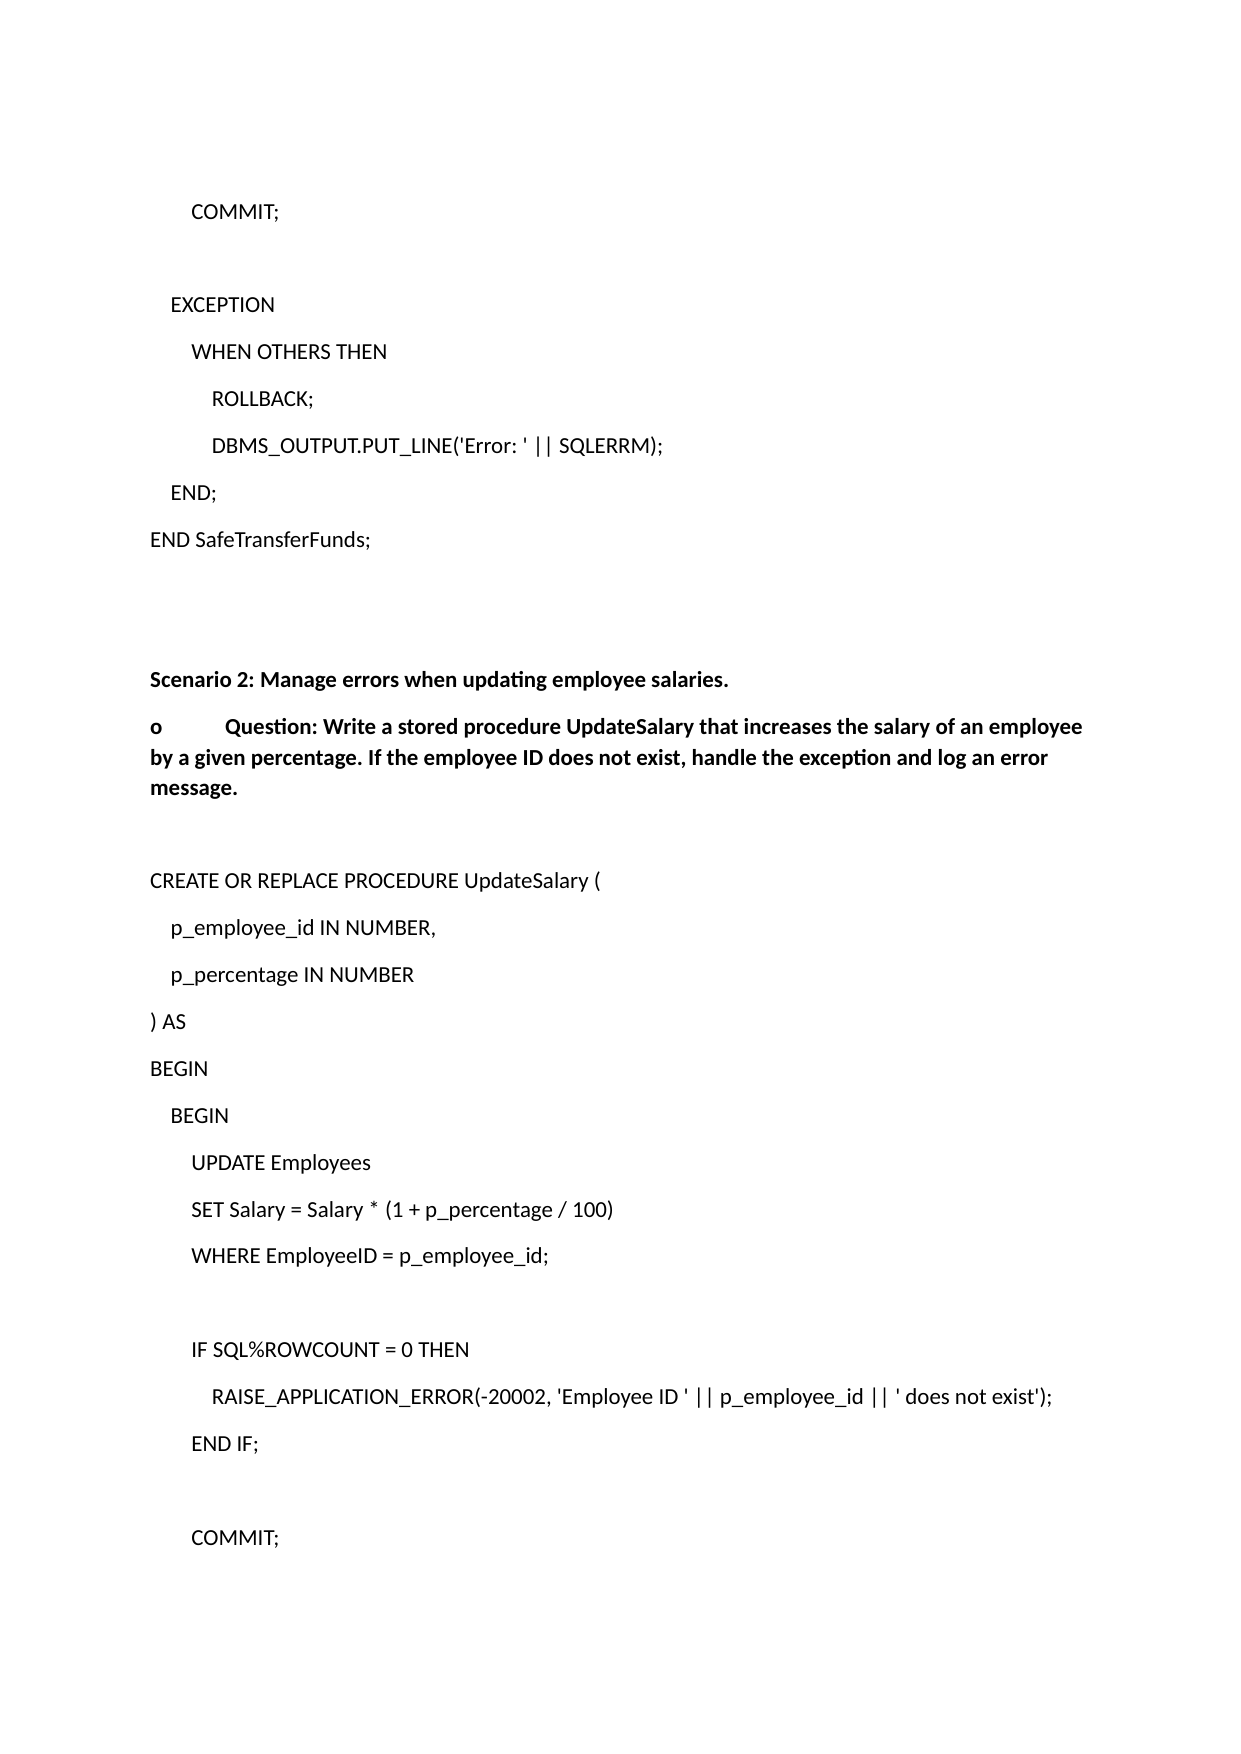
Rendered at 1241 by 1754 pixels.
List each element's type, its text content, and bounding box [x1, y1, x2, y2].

text ROLLBACK; [150, 384, 1090, 412]
text COMMIT; [150, 1523, 1090, 1551]
text ) AS [150, 1007, 1090, 1035]
text UPDATE Employees [150, 1148, 1090, 1176]
text END SafeTransferFunds; [150, 525, 1090, 553]
text Scenario 2: Manage errors when updating employee salaries. [150, 666, 1090, 694]
text WHEN OTHERS THEN [150, 337, 1090, 366]
text WHERE EmployeeID = p_employee_id; [150, 1242, 1090, 1270]
text CREATE OR REPLACE PROCEDURE UpdateSalary ( [150, 867, 1090, 895]
text BEGIN [150, 1054, 1090, 1082]
text END IF; [150, 1429, 1090, 1457]
text BEGIN [150, 1101, 1090, 1129]
text p_percentage IN NUMBER [150, 960, 1090, 988]
text EXCEPTION [150, 291, 1090, 319]
text p_employee_id IN NUMBER, [150, 913, 1090, 942]
text IF SQL%ROWCOUNT = 0 THEN [150, 1335, 1090, 1363]
text END; [150, 478, 1090, 506]
text COMMIT; [150, 197, 1090, 225]
text RAISE_APPLICATION_ERROR(-20002, 'Employee ID ' || p_employee_id || ' does not exist'); [150, 1382, 1090, 1410]
text SET Salary = Salary * (1 + p_percentage / 100) [150, 1195, 1090, 1223]
text o Question: Write a stored procedure UpdateSalary that increases the salary of an employee by a given percentage. If the employee ID does not exist, handle the exception and log an error message. [150, 712, 1090, 801]
text DBMS_OUTPUT.PUT_LINE('Error: ' || SQLERRM); [150, 431, 1090, 459]
